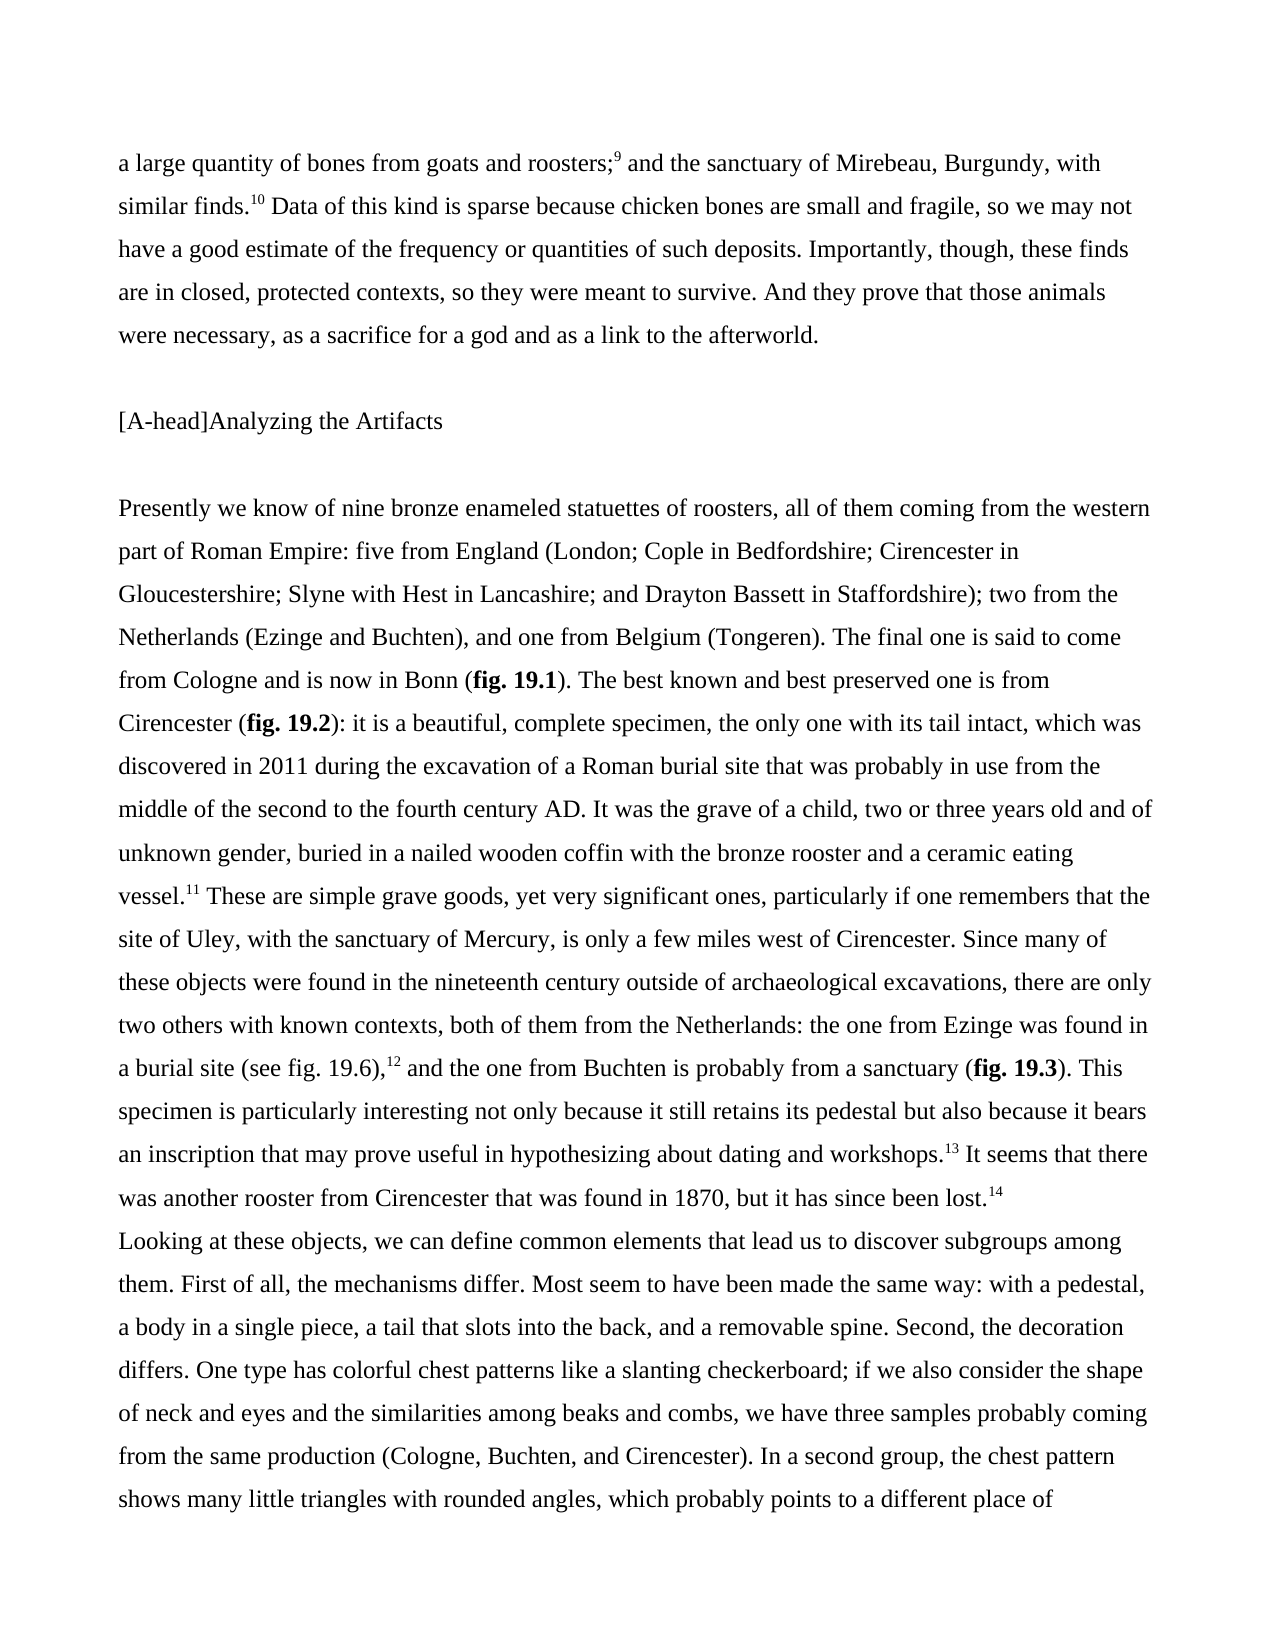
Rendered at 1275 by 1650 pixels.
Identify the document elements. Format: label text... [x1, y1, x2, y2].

text [A-head]Analyzing the Artifacts [118, 406, 1157, 435]
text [118, 1226, 1157, 1513]
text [118, 148, 1157, 349]
text Presently we know of nine bronze enameled statuettes of roosters, all of them coming from the western part of Roman Empire: five from England (London; Cople in Bedfordshire; Cirencester in Gloucestershire; Slyne with Hest in Lancashire; and Drayton Bassett in Staffordshire); two from the Netherlands (Ezinge and Buchten), and one from Belgium (Tongeren). The final one is said to come from Cologne and is now in Bonn (fig. 19.1). The best known and best preserved one is from Cirencester (fig. 19.2): it is a beautiful, complete specimen, the only one with its tail intact, which was discovered in 2011 during the excavation of a Roman burial site that was probably in use from the middle of the second to the fourth century AD. It was the grave of a child, two or three years old and of unknown gender, buried in a nailed wooden coffin with the bronze rooster and a ceramic eating vessel. These are simple grave goods, yet very significant ones, particularly if one remembers that the site of Uley, with the sanctuary of Mercury, is only a few miles west of Cirencester. Since many of these objects were found in the nineteenth century outside of archaeological excavations, there are only two others with known contexts, both of them from the Netherlands: the one from Ezinge was found in a burial site (see fig. 19.6), and the one from Buchten is probably from a sanctuary (fig. 19.3). This specimen is particularly interesting not only because it still retains its pedestal but also because it bears an inscription that may prove useful in hypothesizing about dating and workshops. It seems that there was another rooster from Cirencester that was found in 1870, but it has since been lost. [118, 493, 1157, 1211]
